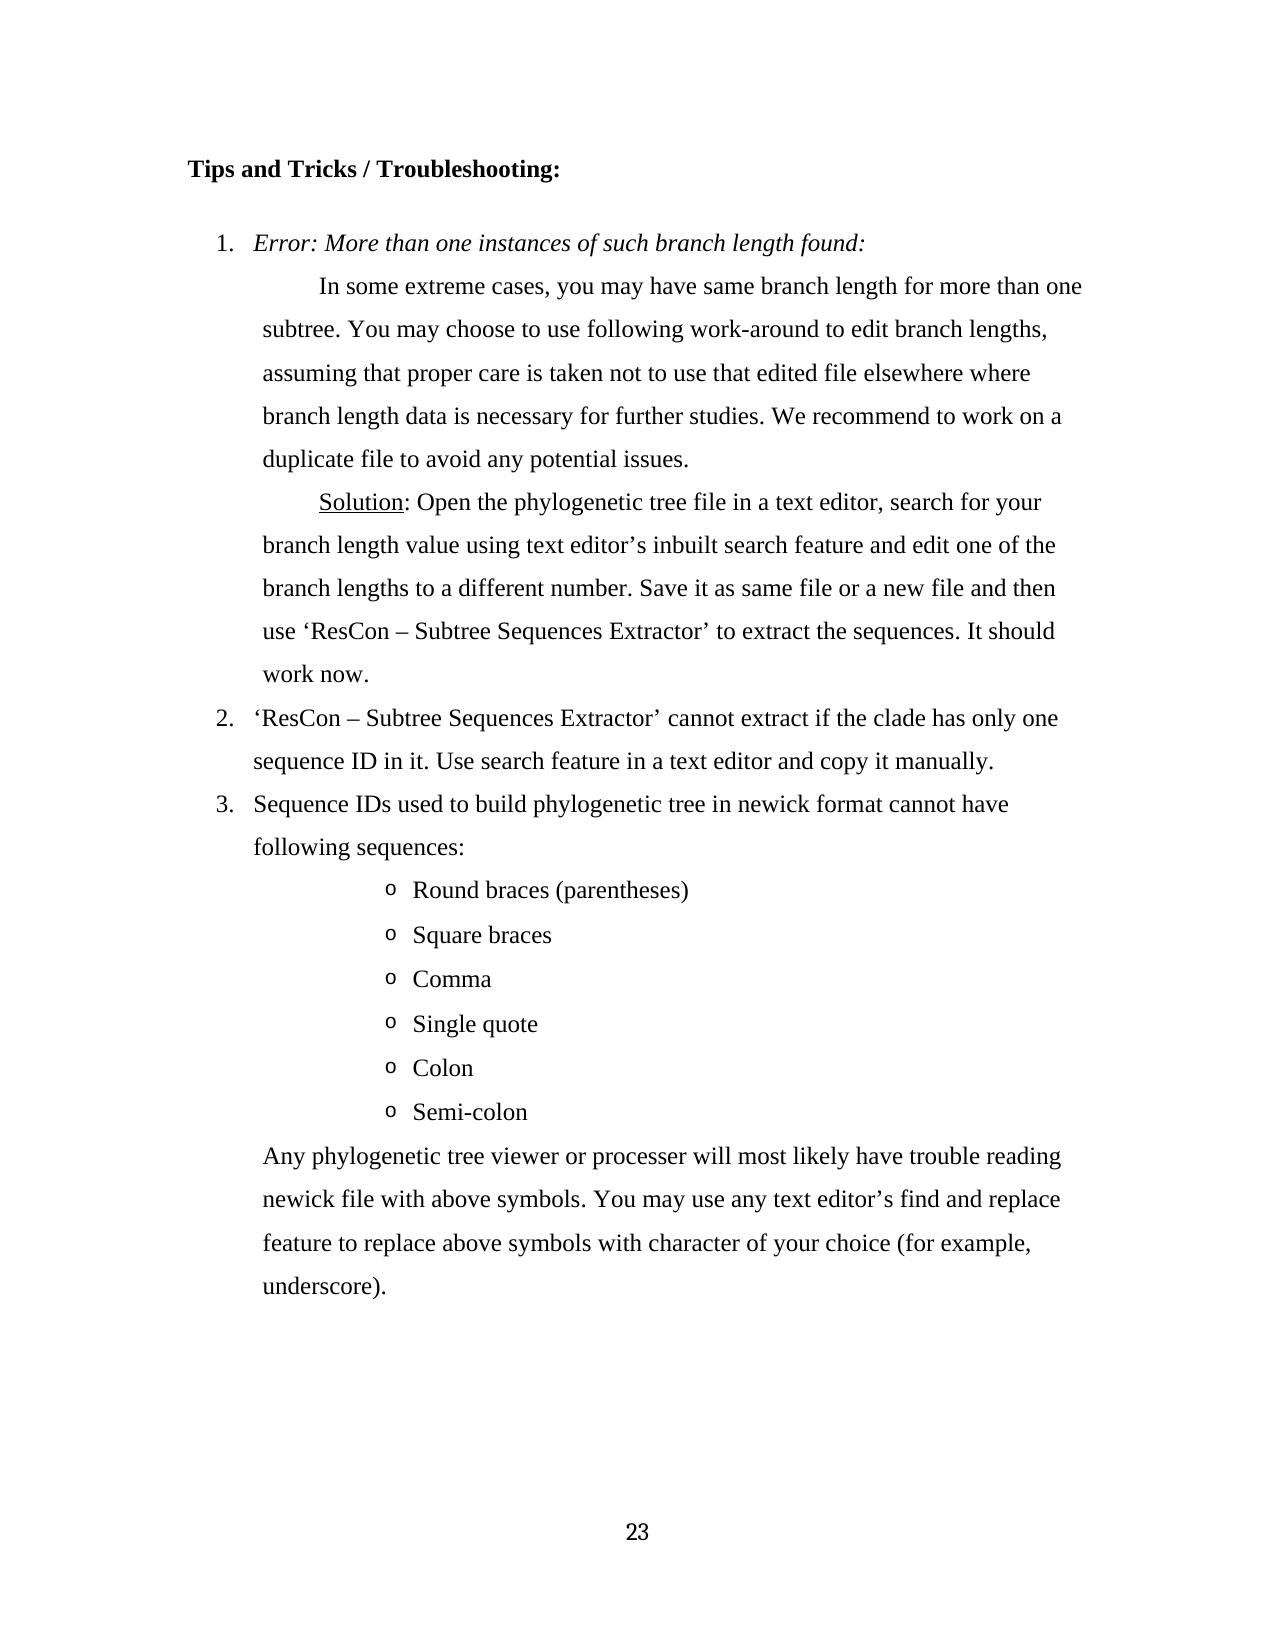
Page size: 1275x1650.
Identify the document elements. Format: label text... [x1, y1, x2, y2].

list Any phylogenetic tree viewer or processer will most likely have trouble reading newick file with above symbols. You may use any text editor’s find and replace feature to replace above symbols with character of your choice (for example, underscore). [262, 1141, 1087, 1299]
list ‘ResCon – Subtree Sequences Extractor’ cannot extract if the clade has only one sequence ID in it. Use search feature in a text editor and copy it manually. [216, 703, 1087, 774]
list Semi-colon [300, 1097, 1087, 1127]
list Square braces [300, 919, 1087, 949]
list Round braces (parentheses) [300, 875, 1087, 905]
list Colon [300, 1053, 1087, 1082]
list Error: More than one instances of such branch length found: [216, 228, 1087, 257]
list Comma [300, 964, 1087, 993]
list Sequence IDs used to build phylogenetic tree in newick format cannot have following sequences: [216, 789, 1087, 861]
subtitle Tips and Tricks / Troubleshooting: [187, 154, 1087, 183]
list Solution: Open the phylogenetic tree file in a text editor, search for your branch length value using text editor’s inbuilt search feature and edit one of the branch lengths to a different number. Save it as same file or a new file and then use ‘ResCon – Subtree Sequences Extractor’ to extract the sequences. It should work now. [262, 487, 1087, 688]
list In some extreme cases, you may have same branch length for more than one subtree. You may choose to use following work-around to edit branch lengths, assuming that proper care is taken not to use that edited file elsewhere where branch length data is necessary for further studies. We recommend to work on a duplicate file to avoid any potential issues. [262, 271, 1087, 473]
list Single quote [300, 1008, 1087, 1038]
